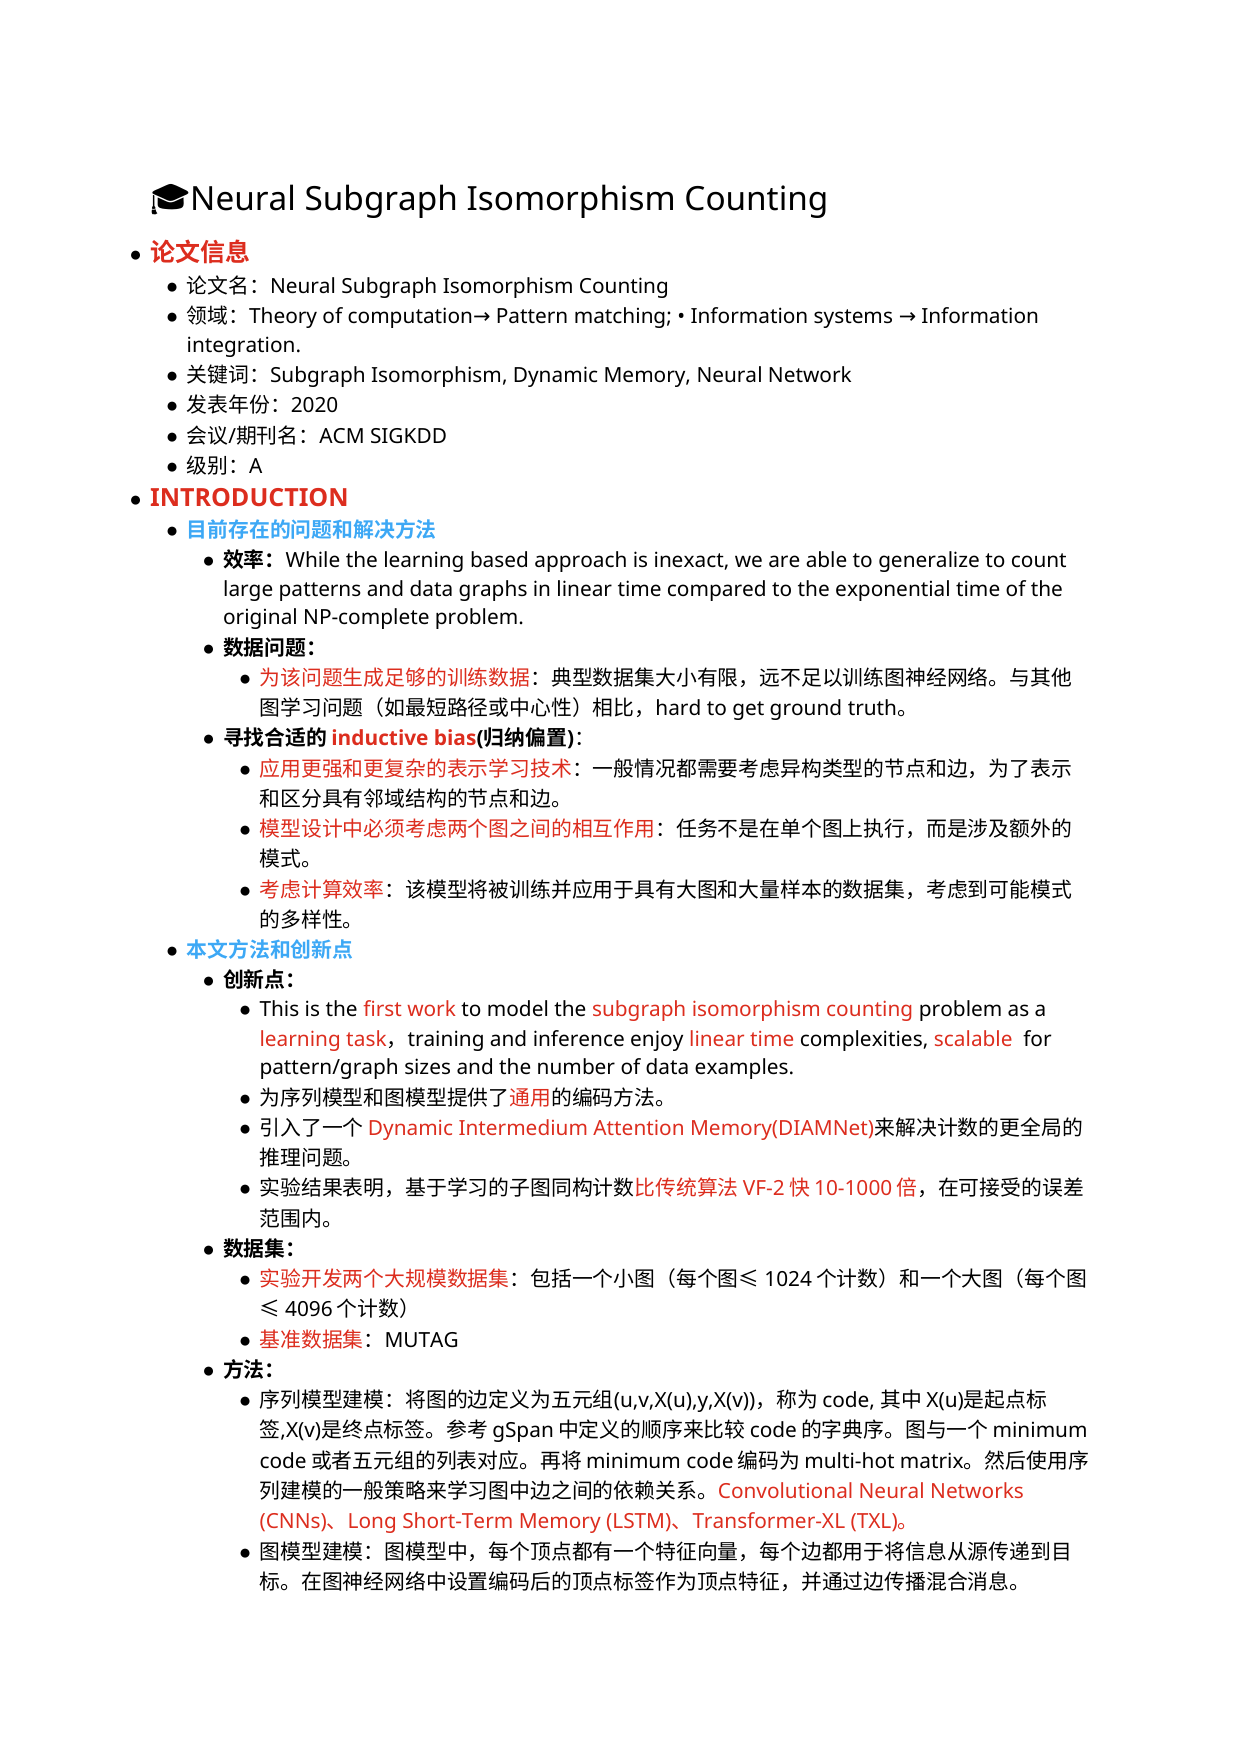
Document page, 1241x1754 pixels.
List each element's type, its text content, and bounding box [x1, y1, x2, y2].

list This is the first work to model the subgraph isomorphism counting problem as a learning task，training and inference enjoy linear time complexities, scalable for pattern/graph sizes and the number of data examples. [238, 994, 1090, 1081]
list INTRODUCTION [129, 479, 1090, 513]
list 应用更强和更复杂的表示学习技术：一般情况都需要考虑异构类型的节点和边，为了表示和区分具有邻域结构的节点和边。 [238, 752, 1090, 812]
list 创新点： [202, 963, 1090, 994]
list 论文名：Neural Subgraph Isomorphism Counting [166, 269, 1090, 299]
list 本文方法和创新点 [166, 933, 1090, 963]
list 数据问题： [202, 631, 1090, 661]
list 发表年份：2020 [166, 388, 1090, 419]
list 目前存在的问题和解决方法 [166, 513, 1090, 544]
list 实验结果表明，基于学习的子图同构计数比传统算法VF-2快10-1000倍，在可接受的误差范围内。 [238, 1172, 1090, 1232]
list 引入了一个Dynamic Intermedium Attention Memory(DIAMNet)来解决计数的更全局的推理问题。 [238, 1111, 1090, 1172]
list 数据集： [202, 1232, 1090, 1262]
list 效率：While the learning based approach is inexact, we are able to generalize to count large patterns and data graphs in linear time compared to the exponential time of the original NP-complete problem. [202, 544, 1090, 631]
list 基准数据集：MUTAG [238, 1323, 1090, 1353]
subtitle 🎓Neural Subgraph Isomorphism Counting [150, 175, 1090, 220]
list 考虑计算效率：该模型将被训练并应用于具有大图和大量样本的数据集，考虑到可能模式的多样性。 [238, 873, 1090, 933]
list 寻找合适的inductive bias(归纳偏置)： [202, 722, 1090, 752]
list 论文信息 [129, 233, 1090, 269]
list 序列模型建模：将图的边定义为五元组(u,v,X(u),y,X(v))，称为code, 其中X(u)是起点标签,X(v)是终点标签。参考gSpan中定义的顺序来比较code的字典序。图与一个minimum code或者五元组的列表对应。再将minimum code编码为multi-hot matrix。然后使用序列建模的一般策略来学习图中边之间的依赖关系。Convolutional Neural Networks (CNNs)、Long Short-Term Memory (LSTM)、Transformer-XL (TXL)。 [238, 1383, 1090, 1535]
list 模型设计中必须考虑两个图之间的相互作用：任务不是在单个图上执行，而是涉及额外的模式。 [238, 812, 1090, 873]
list 会议/期刊名：ACM SIGKDD [166, 419, 1090, 449]
list 方法： [202, 1353, 1090, 1383]
list 领域：Theory of computation→ Pattern matching; • Information systems → Information integration. [166, 299, 1090, 358]
list 级别：A [166, 449, 1090, 479]
list 为序列模型和图模型提供了通用的编码方法。 [238, 1081, 1090, 1111]
list 关键词：Subgraph Isomorphism, Dynamic Memory, Neural Network [166, 358, 1090, 388]
list 为该问题生成足够的训练数据：典型数据集大小有限，远不足以训练图神经网络。与其他图学习问题（如最短路径或中心性）相比，hard to get ground truth。 [238, 661, 1090, 722]
list 图模型建模：图模型中，每个顶点都有一个特征向量，每个边都用于将信息从源传递到目标。在图神经网络中设置编码后的顶点标签作为顶点特征，并通过边传播混合消息。 [238, 1535, 1090, 1595]
list 实验开发两个大规模数据集：包括一个小图（每个图≤ 1024个计数）和一个大图（每个图≤ 4096个计数） [238, 1262, 1090, 1323]
